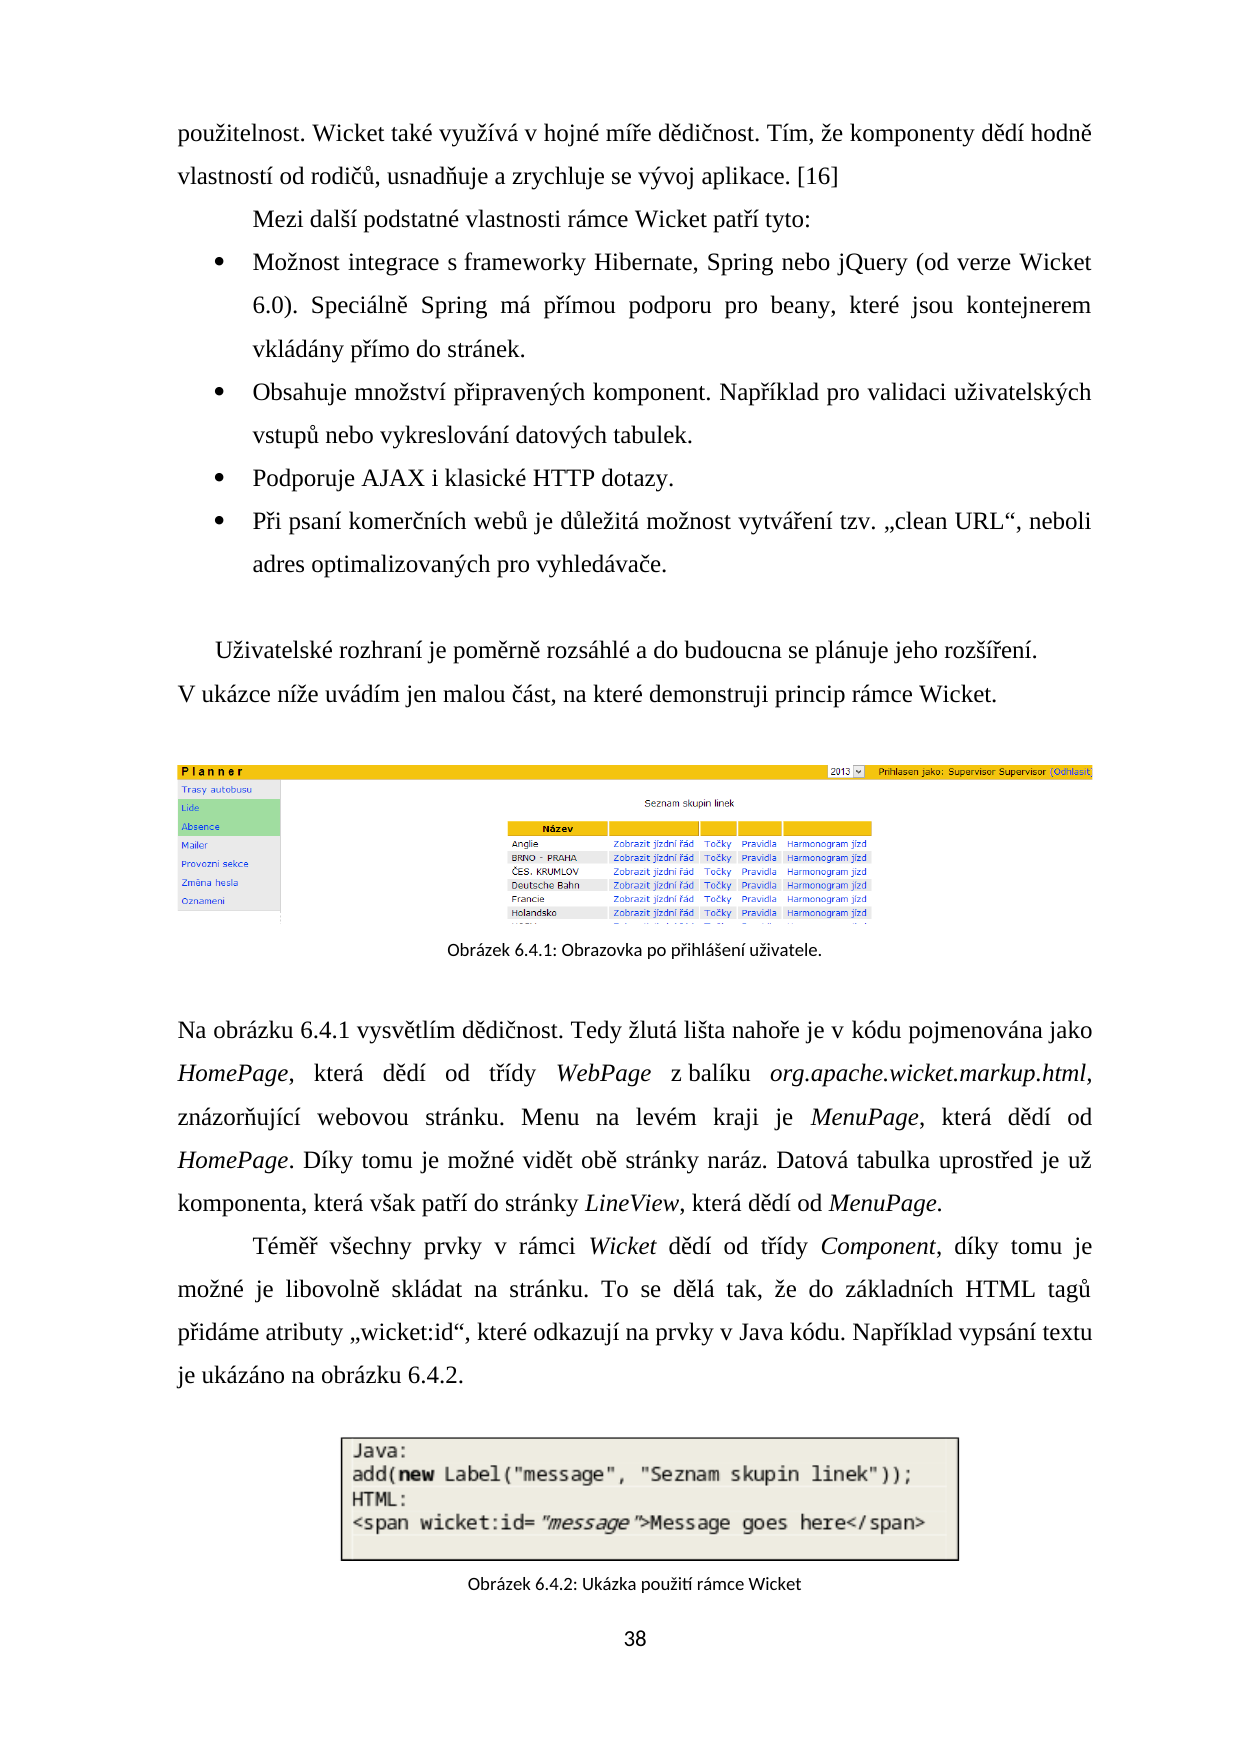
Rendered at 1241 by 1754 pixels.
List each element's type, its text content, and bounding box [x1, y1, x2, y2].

list Podporuje AJAX i klasické HTTP dotazy. [215, 463, 1092, 492]
text Téměř všechny prvky v rámci Wicket dědí od třídy Component, díky tomu je možné je libovolně skládat na stránku. To se dělá tak, že do základních HTML tagů přidáme atributy „wicket:id“, které odkazují na prvky v Java kódu. Například vypsání textu je ukázáno na obrázku 6.4.2. [177, 1231, 1092, 1389]
list Obsahuje množství připravených komponent. Například pro validaci uživatelských vstupů nebo vykreslování datových tabulek. [215, 377, 1092, 449]
list Možnost integrace s frameworky Hibernate, Spring nebo jQuery (od verze Wicket 6.0). Speciálně Spring má přímou podporu pro beany, které jsou kontejnerem vkládány přímo do stránek. [215, 247, 1092, 362]
text Obrázek 6.4.1: Obrazovka po přihlášení uživatele. [177, 938, 1092, 961]
text Mezi další podstatné vlastnosti rámce Wicket patří tyto: [177, 204, 1092, 233]
text Uživatelské rozhraní je poměrně rozsáhlé a do budoucna se plánuje jeho rozšíření. [177, 636, 1092, 664]
text Na obrázku 6.4.1 vysvětlím dědičnost. Tedy žlutá lišta nahoře je v kódu pojmenována jako HomePage, která dědí od třídy WebPage z balíku org.apache.wicket.markup.html, znázorňující webovou stránku. Menu na levém kraji je MenuPage, která dědí od HomePage. Díky tomu je možné vidět obě stránky naráz. Datová tabulka uprostřed je už komponenta, která však patří do stránky LineView, která dědí od MenuPage. [177, 1015, 1092, 1217]
text V ukázce níže uvádím jen malou část, na které demonstruji princip rámce Wicket. [177, 679, 1092, 707]
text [177, 118, 1092, 190]
list Při psaní komerčních webů je důležitá možnost vytváření tzv. „clean URL“, neboli adres optimalizovaných pro vyhledávače. [215, 506, 1092, 578]
text Obrázek 6.4.2: Ukázka použití rámce Wicket [177, 1403, 1092, 1595]
picture [177, 765, 1093, 924]
